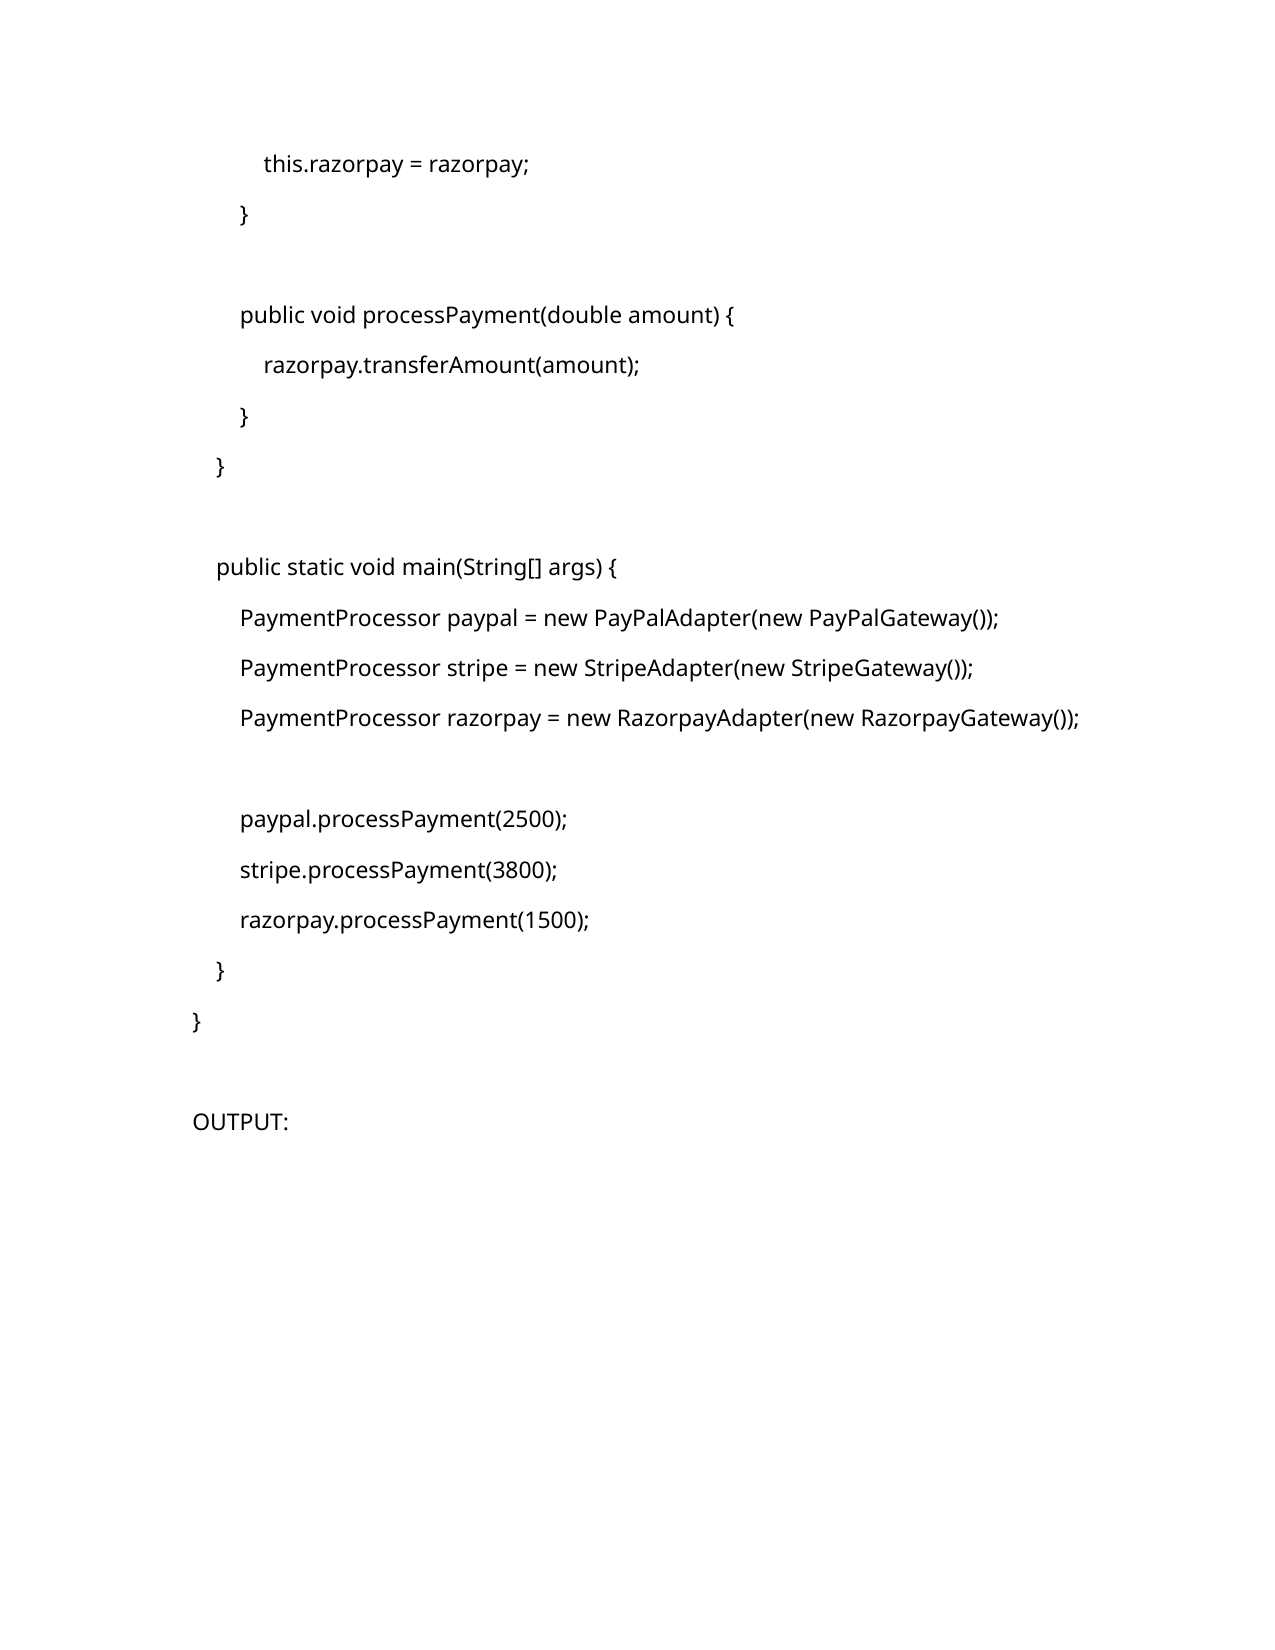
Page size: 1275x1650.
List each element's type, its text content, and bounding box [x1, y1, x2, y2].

text this.razorpay = razorpay; [192, 148, 1127, 179]
text razorpay.transferAmount(amount); [192, 349, 1127, 381]
text } [192, 400, 1127, 431]
text } [192, 954, 1127, 986]
text } [192, 1005, 1127, 1036]
text OUTPUT: [192, 1106, 1127, 1137]
text } [192, 450, 1127, 481]
text PaymentProcessor paypal = new PayPalAdapter(new PayPalGateway()); [192, 601, 1127, 633]
text paypal.processPayment(2500); [192, 803, 1127, 834]
text razorpay.processPayment(1500); [192, 904, 1127, 935]
text PaymentProcessor stripe = new StripeAdapter(new StripeGateway()); [192, 652, 1127, 683]
text } [192, 198, 1127, 229]
text stripe.processPayment(3800); [192, 853, 1127, 885]
text public static void main(String[] args) { [192, 551, 1127, 582]
text PaymentProcessor razorpay = new RazorpayAdapter(new RazorpayGateway()); [192, 702, 1127, 733]
text public void processPayment(double amount) { [192, 299, 1127, 330]
